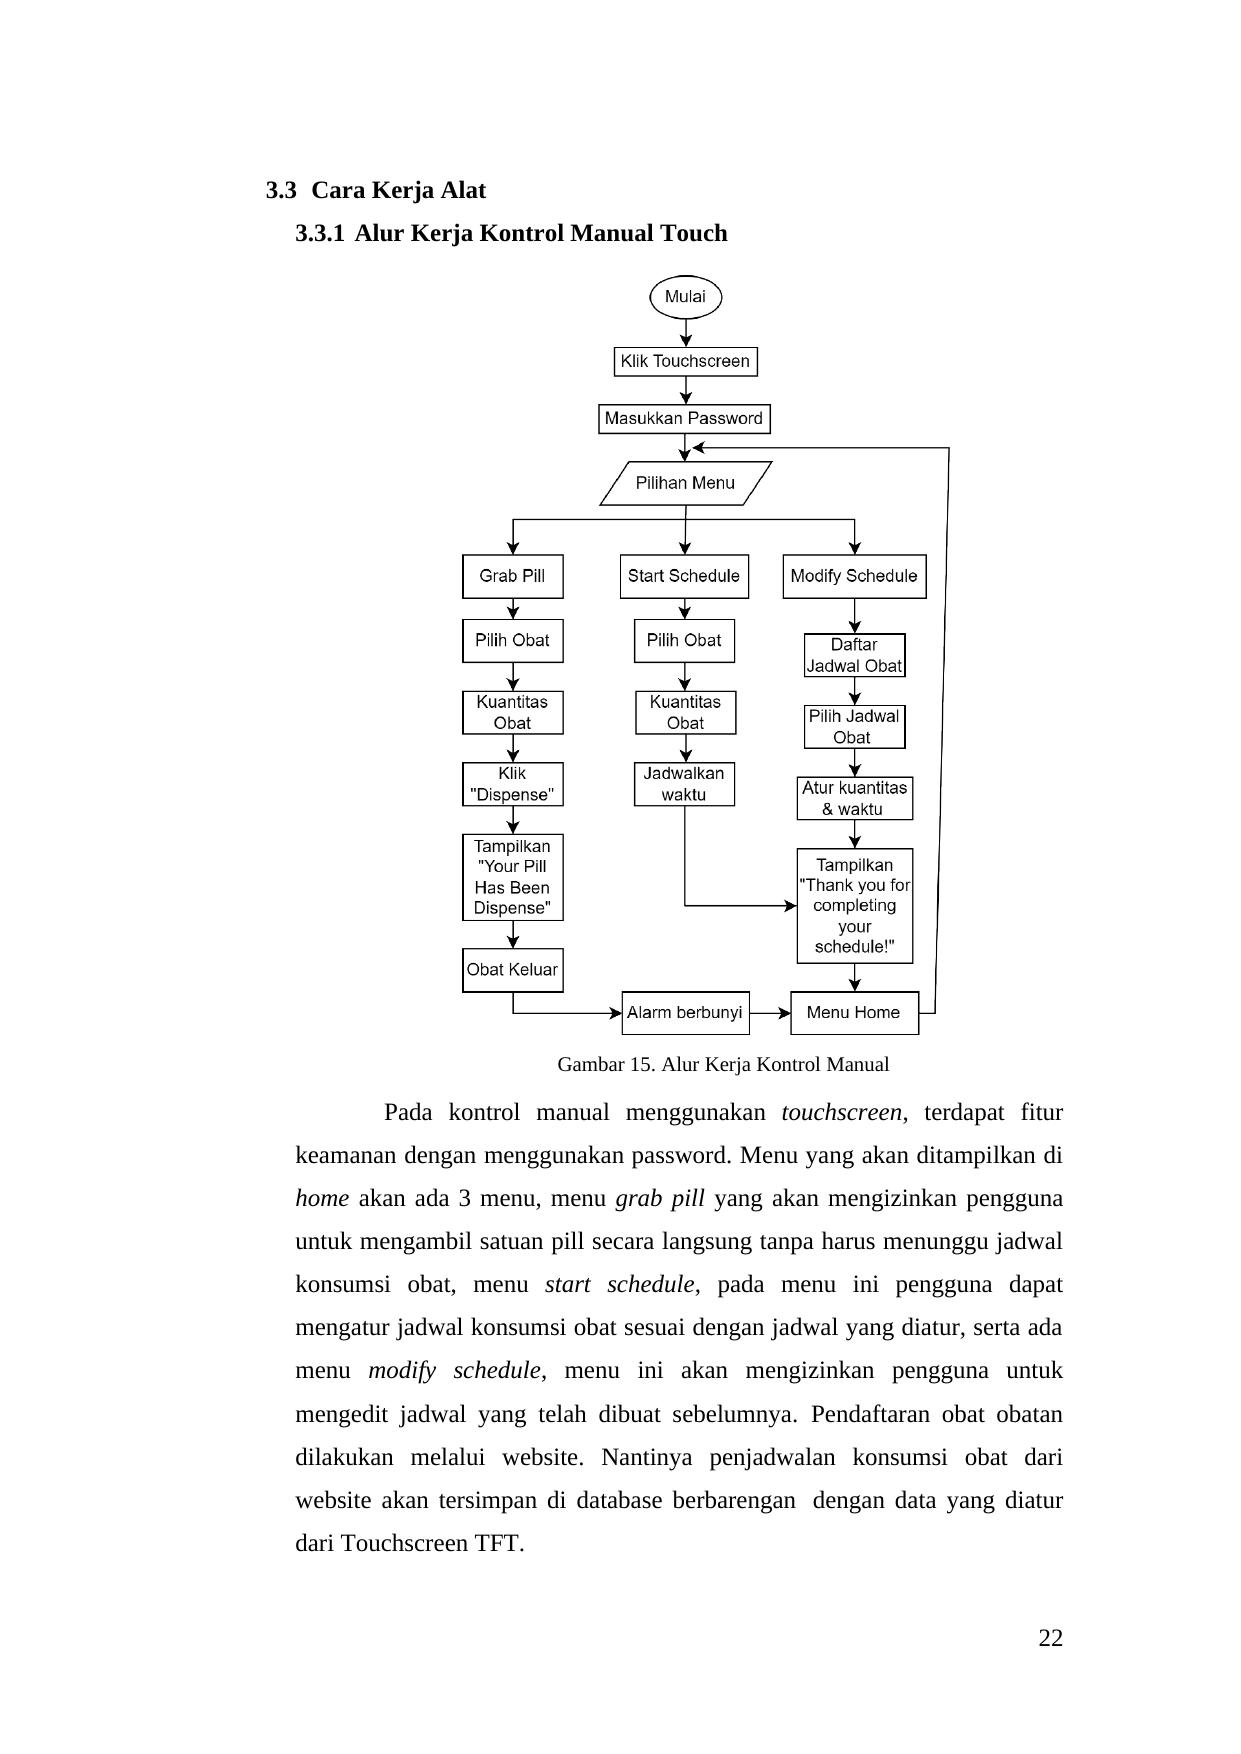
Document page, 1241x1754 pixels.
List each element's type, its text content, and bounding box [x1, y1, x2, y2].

picture [462, 275, 950, 1035]
text Gambar 15. Alur Kerja Kontrol Manual [557, 289, 1196, 1076]
subtitle Alur Kerja Kontrol Manual Touch [295, 218, 1196, 247]
subtitle Cara Kerja Alat [266, 175, 1196, 204]
text Pada kontrol manual menggunakan touchscreen, terdapat fitur keamanan dengan menggunakan password. Menu yang akan ditampilkan di home akan ada 3 menu, menu grab pill yang akan mengizinkan pengguna untuk mengambil satuan pill secara langsung tanpa harus menunggu jadwal konsumsi obat, menu start schedule, pada menu ini pengguna dapat mengatur jadwal konsumsi obat sesuai dengan jadwal yang diatur, serta ada menu modify schedule, menu ini akan mengizinkan pengguna untuk mengedit jadwal yang telah dibuat sebelumnya. Pendaftaran obat obatan dilakukan melalui website. Nantinya penjadwalan konsumsi obat dari website akan tersimpan di database berbarengan dengan data yang diatur dari Touchscreen TFT. [295, 1097, 1063, 1557]
